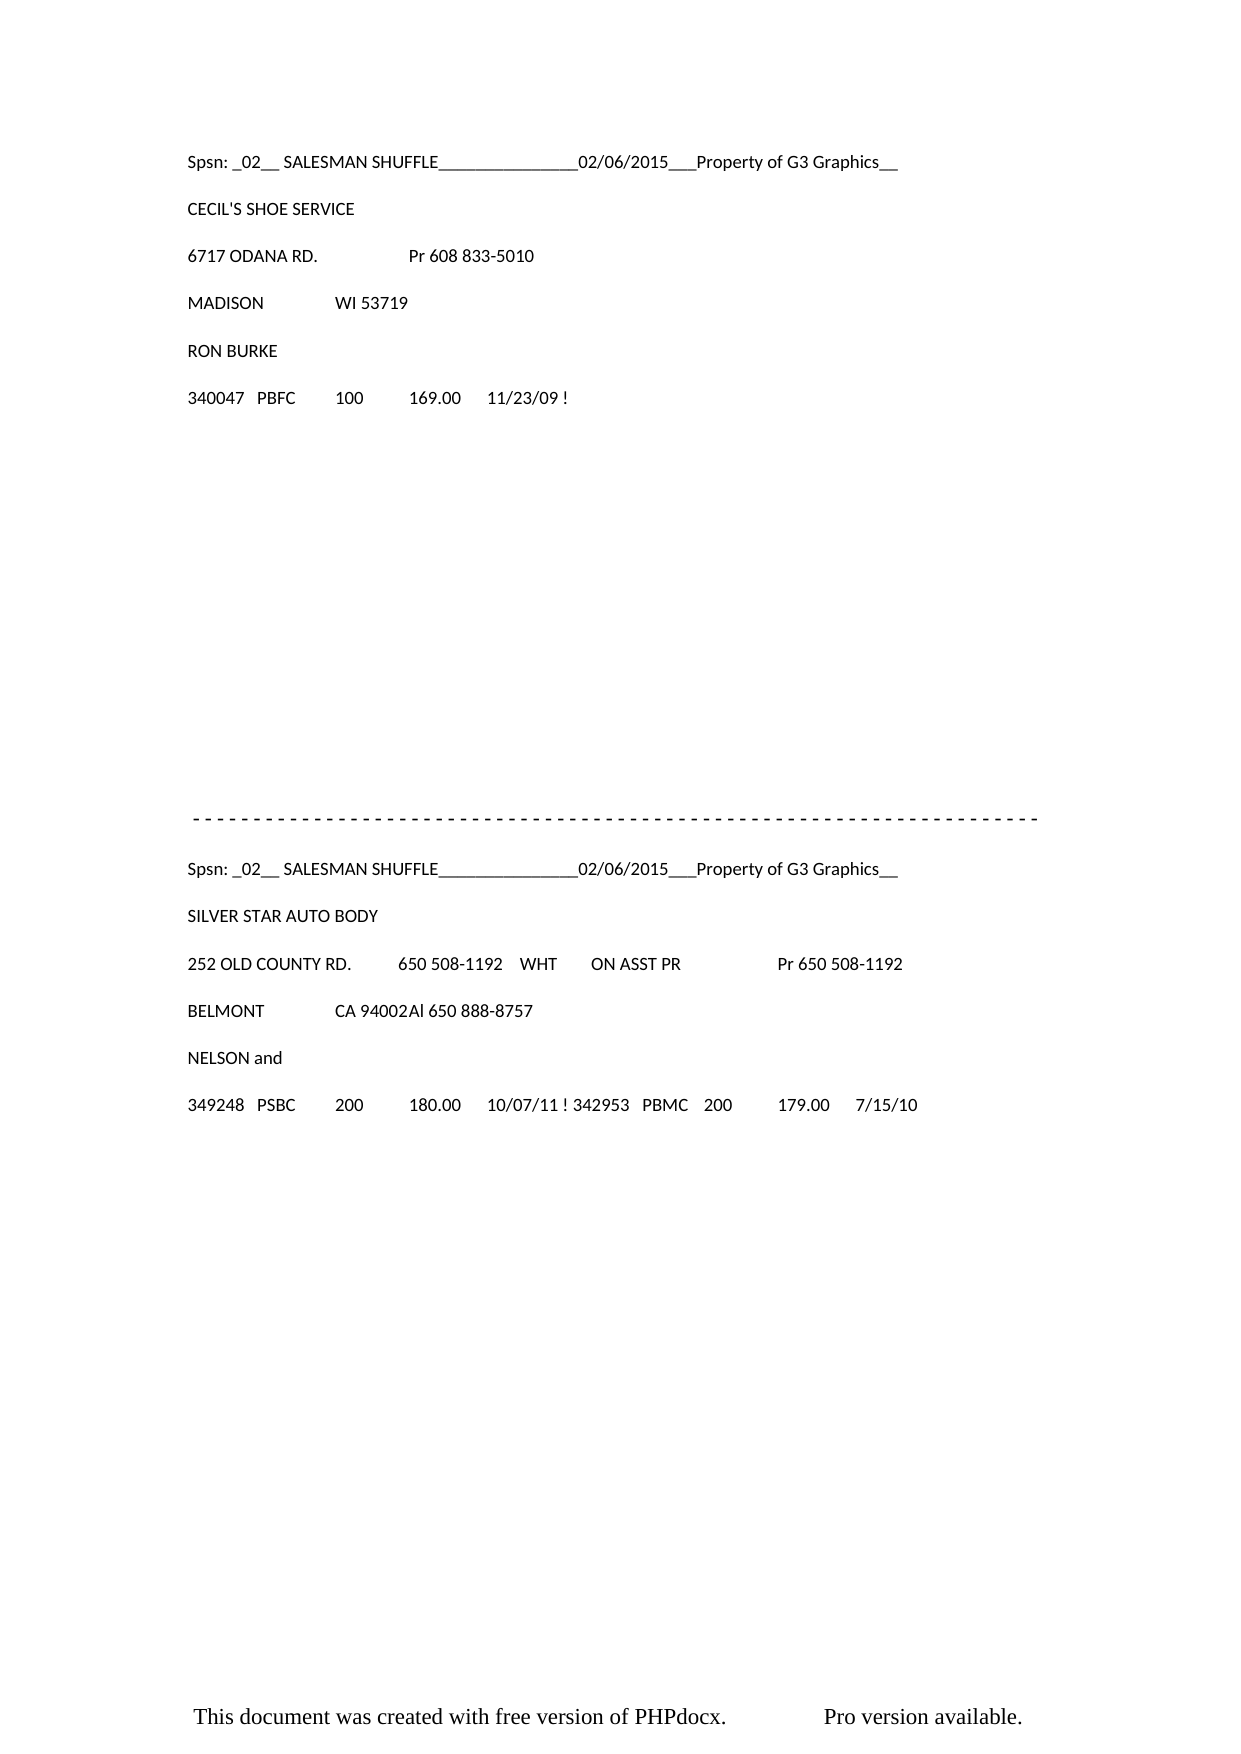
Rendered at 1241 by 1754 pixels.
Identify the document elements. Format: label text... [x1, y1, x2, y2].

text - - - - - - - - - - - - - - - - - - - - - - - - - - - - - - - - - - - - - - - - - - - - - - - - - - - - - - - - - - - - - - - - - - - - - - [187, 804, 1053, 832]
text 252 OLD COUNTY RD. 650 508-1192 WHT ON ASST PR Pr 650 508-1192 [187, 952, 1053, 974]
text NELSON and [187, 1046, 1053, 1069]
text CECIL'S SHOE SERVICE [187, 197, 1053, 220]
text 340047 PBFC 100 169.00 11/23/09 ! [187, 386, 1053, 409]
text 6717 ODANA RD. Pr 608 833-5010 [187, 244, 1053, 267]
text Spsn: _02__ SALESMAN SHUFFLE_______________02/06/2015___Property of G3 Graphics__ [187, 150, 1053, 173]
text RON BURKE [187, 339, 1053, 362]
text Spsn: _02__ SALESMAN SHUFFLE_______________02/06/2015___Property of G3 Graphics__ [187, 857, 1053, 880]
text MADISON WI 53719 [187, 292, 1053, 314]
text 349248 PSBC 200 180.00 10/07/11 ! 342953 PBMC 200 179.00 7/15/10 [187, 1093, 1053, 1116]
text SILVER STAR AUTO BODY [187, 904, 1053, 927]
text BELMONT CA 94002 Al 650 888-8757 [187, 999, 1053, 1022]
